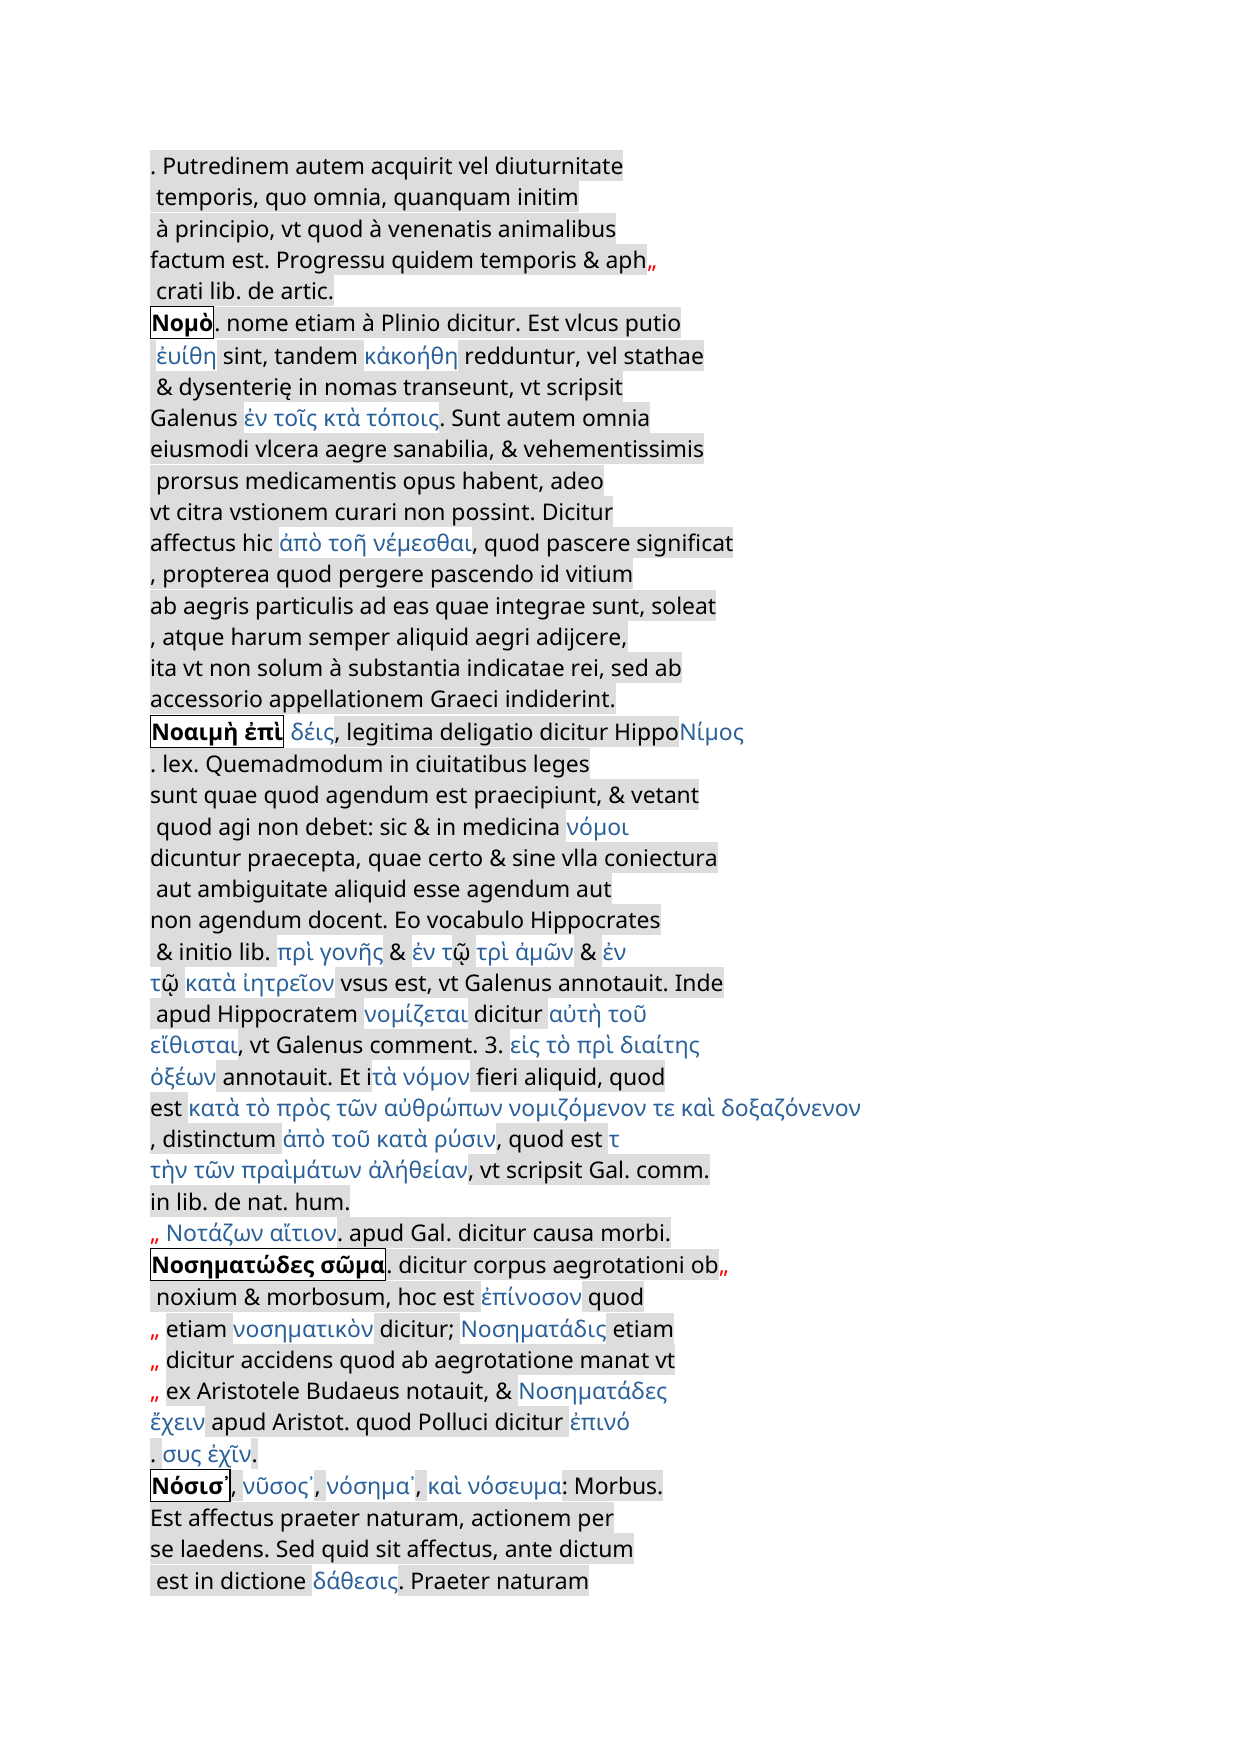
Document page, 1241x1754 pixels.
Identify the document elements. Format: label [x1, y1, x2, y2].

text [150, 150, 1090, 1596]
